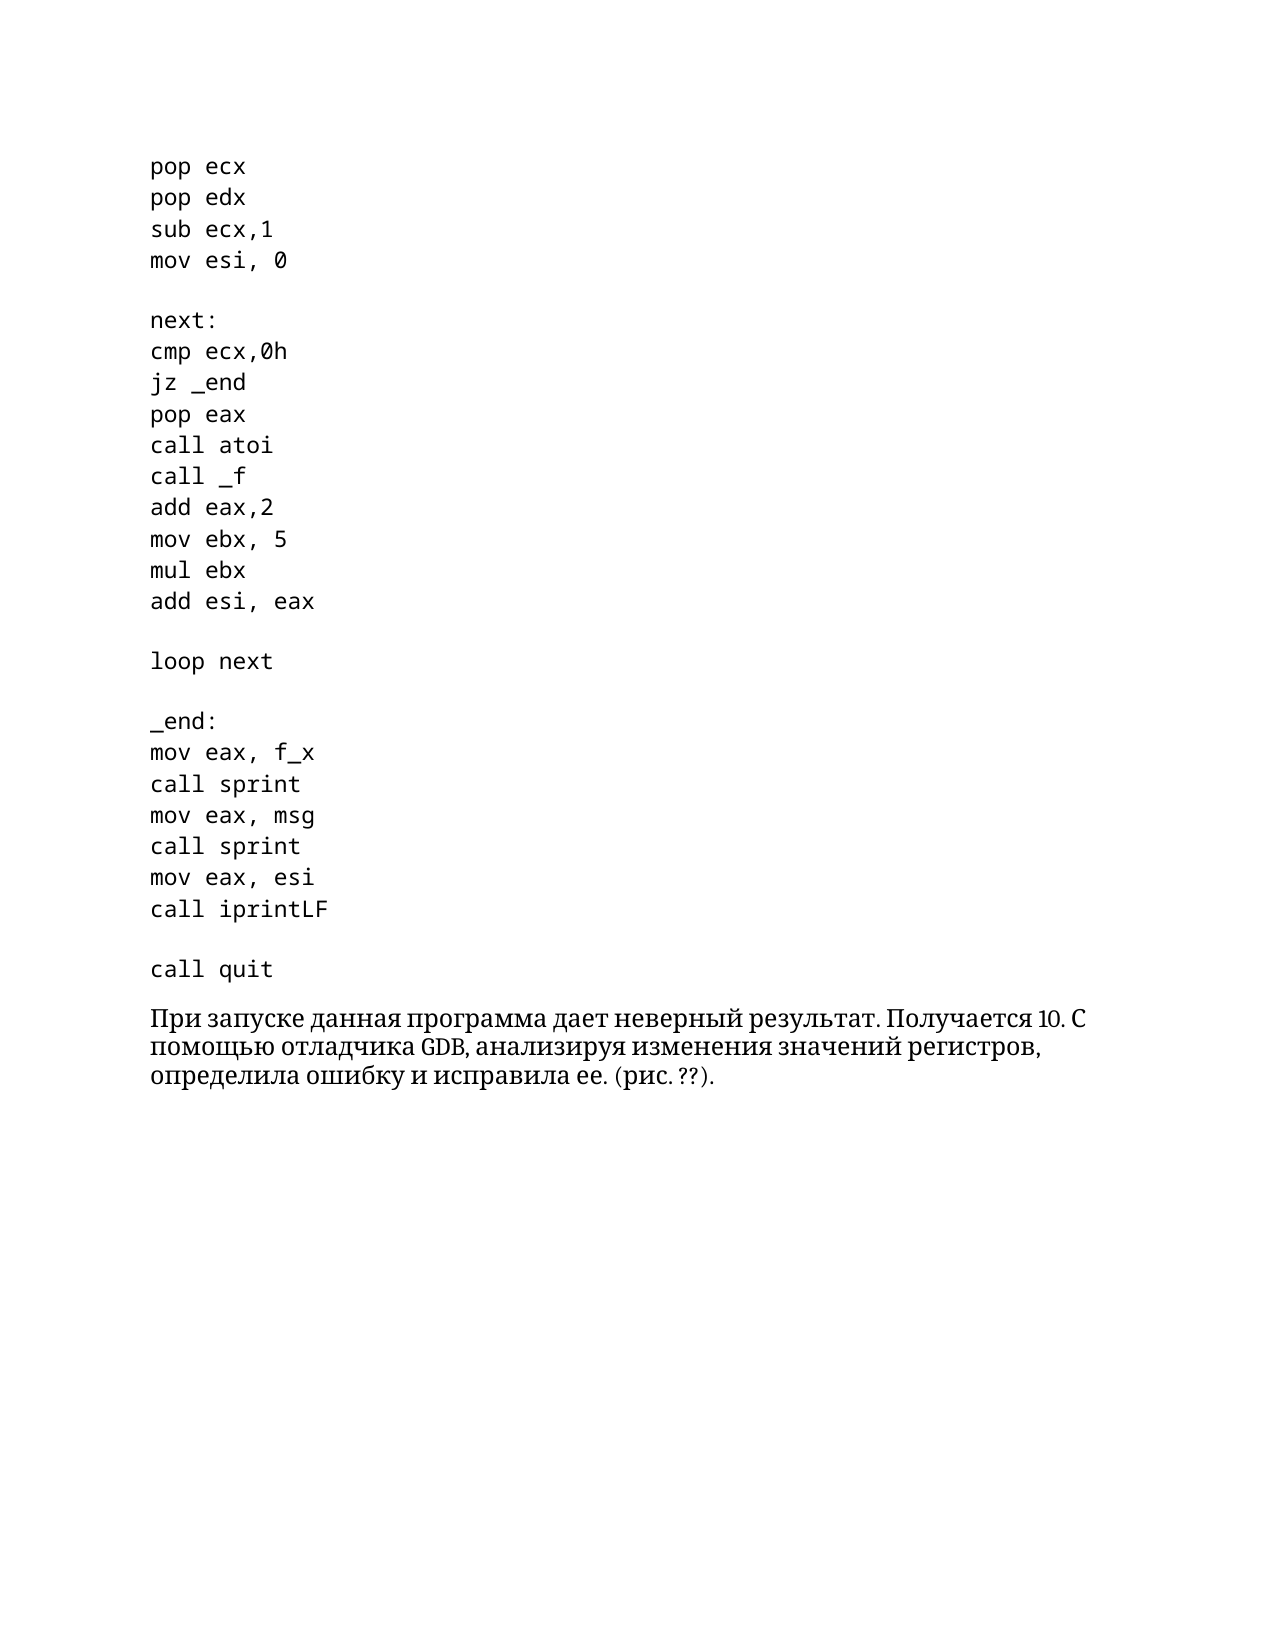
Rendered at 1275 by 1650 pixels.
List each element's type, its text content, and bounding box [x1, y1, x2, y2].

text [150, 150, 1125, 984]
text При запуске данная программа дает неверный результат. Получается 10. С помощью отладчика GDB, анализируя изменения значений регистров, определила ошибку и исправила ее. (рис. ??). [150, 1004, 1125, 1091]
